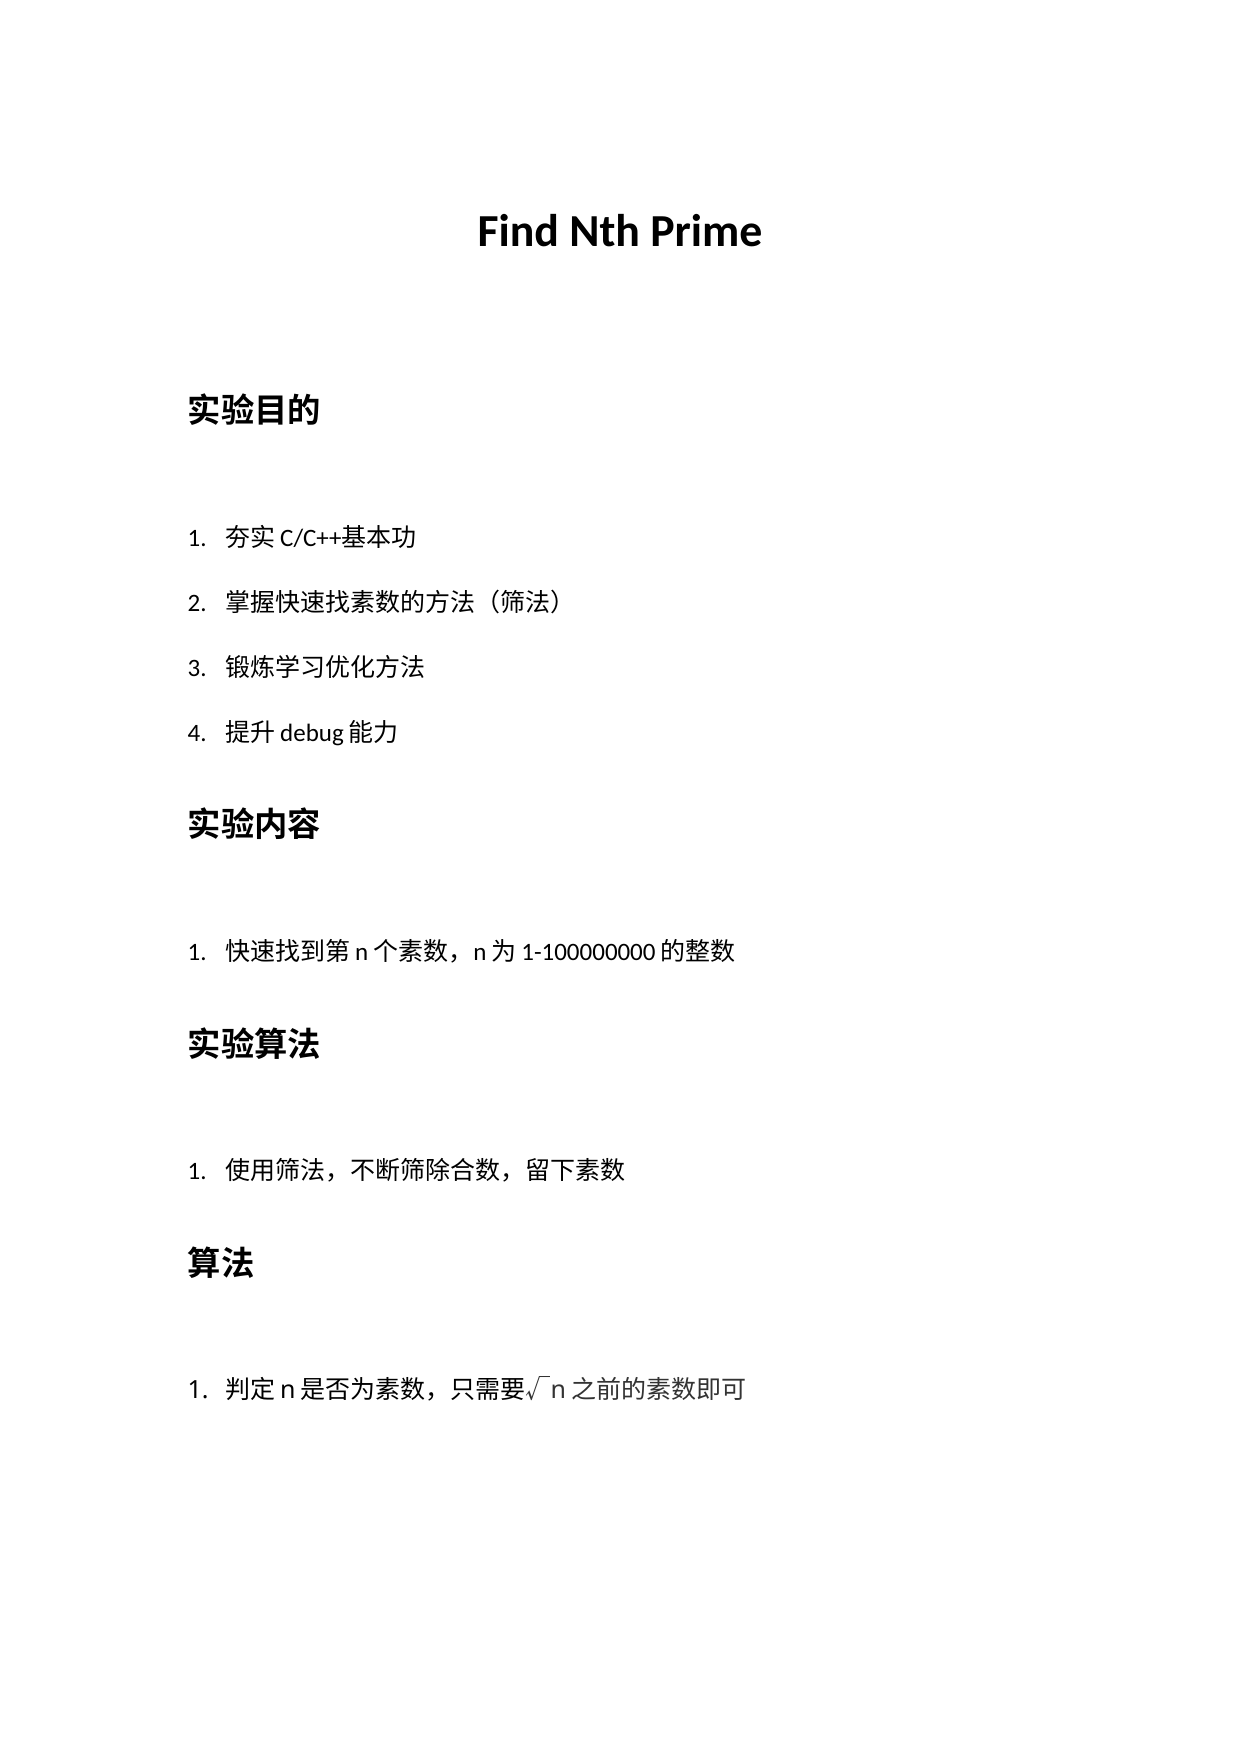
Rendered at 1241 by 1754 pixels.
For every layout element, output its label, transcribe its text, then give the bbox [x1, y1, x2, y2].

subtitle 实验目的 [187, 376, 1053, 441]
list 掌握快速找素数的方法（筛法） [187, 568, 1053, 633]
subtitle 算法 [187, 1228, 1053, 1293]
list 判定n是否为素数，只需要√n之前的素数即可 [187, 1356, 1053, 1421]
list 锻炼学习优化方法 [187, 633, 1053, 698]
list 夯实C/C++基本功 [187, 503, 1053, 568]
subtitle Find Nth Prime [187, 197, 1053, 262]
list 快速找到第n个素数，n为1-100000000的整数 [187, 917, 1053, 982]
subtitle 实验内容 [187, 790, 1053, 855]
list 使用筛法，不断筛除合数，留下素数 [187, 1136, 1053, 1201]
subtitle 实验算法 [187, 1009, 1053, 1074]
list 提升debug能力 [187, 698, 1053, 763]
